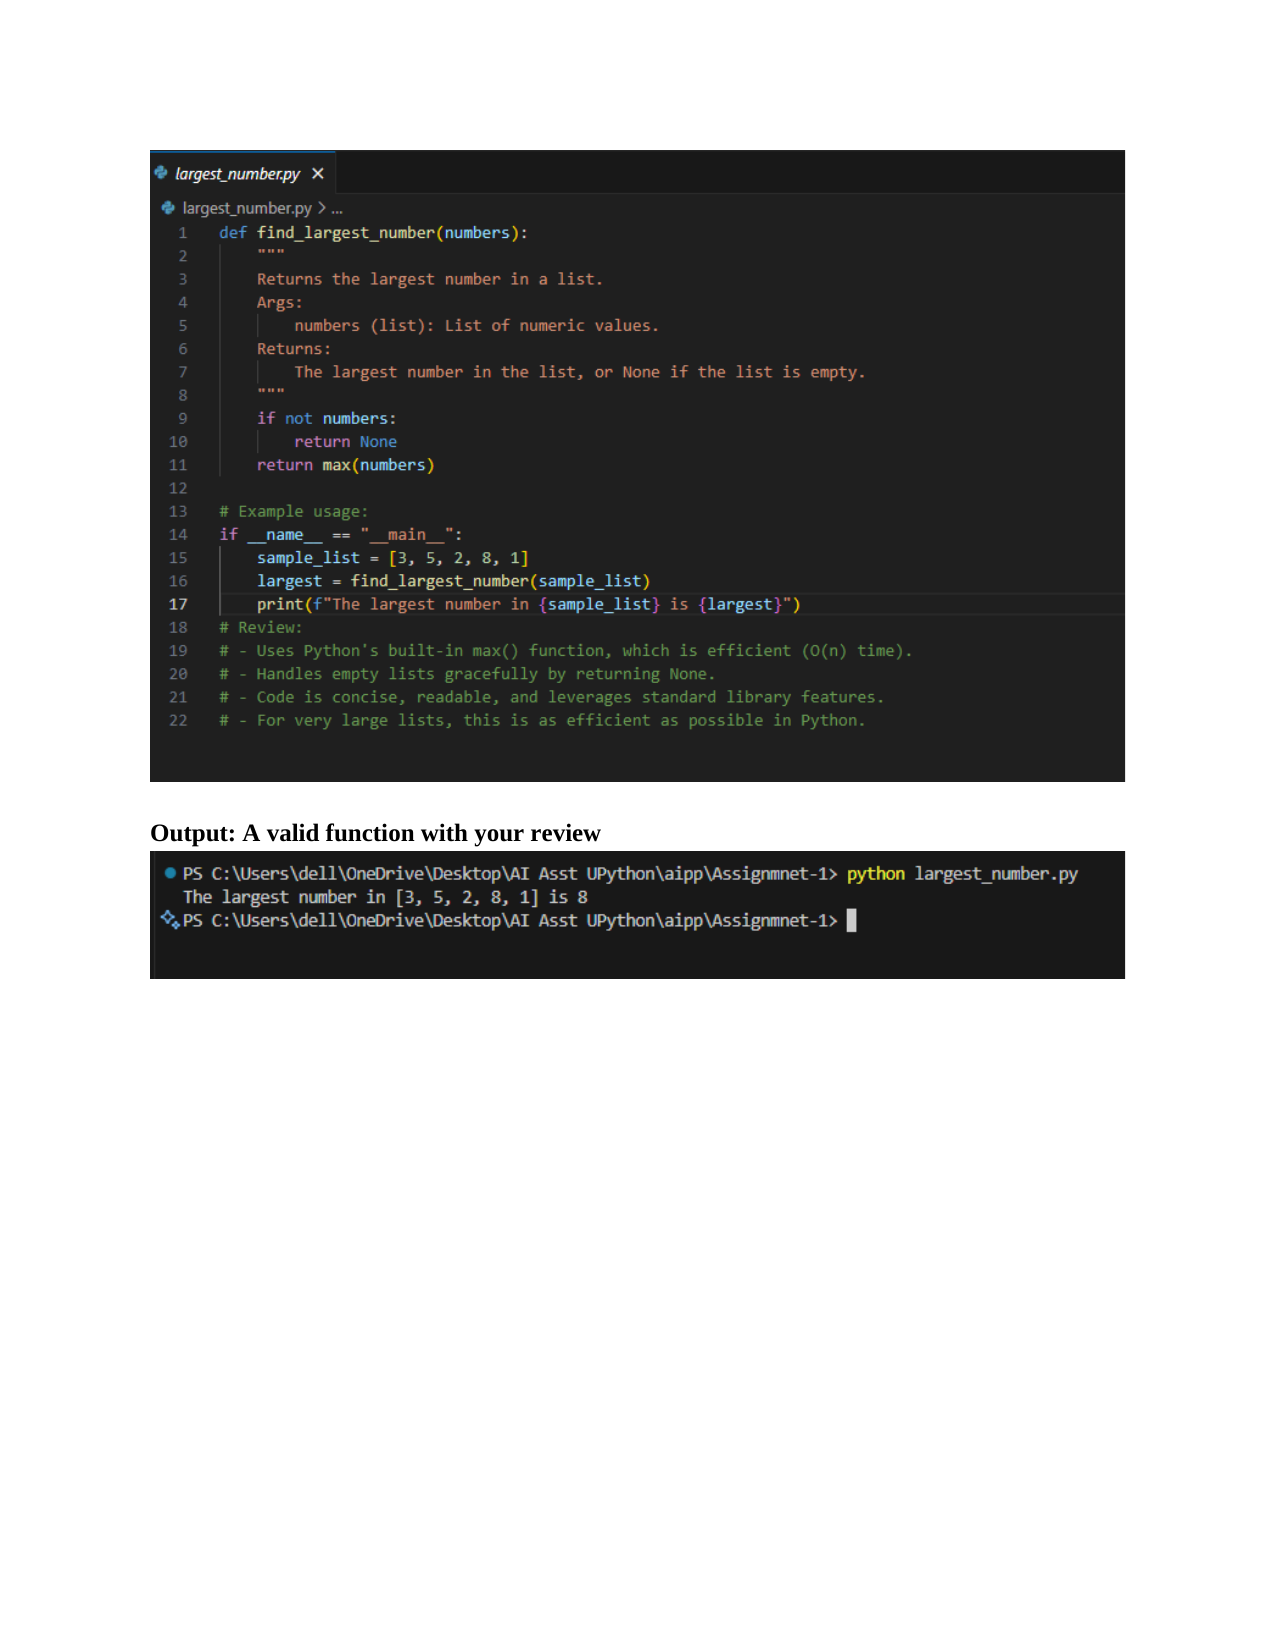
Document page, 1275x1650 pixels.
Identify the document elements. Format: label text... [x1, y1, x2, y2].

picture [150, 851, 1125, 979]
text Output: A valid function with your review [150, 818, 1125, 847]
picture [150, 150, 1125, 782]
